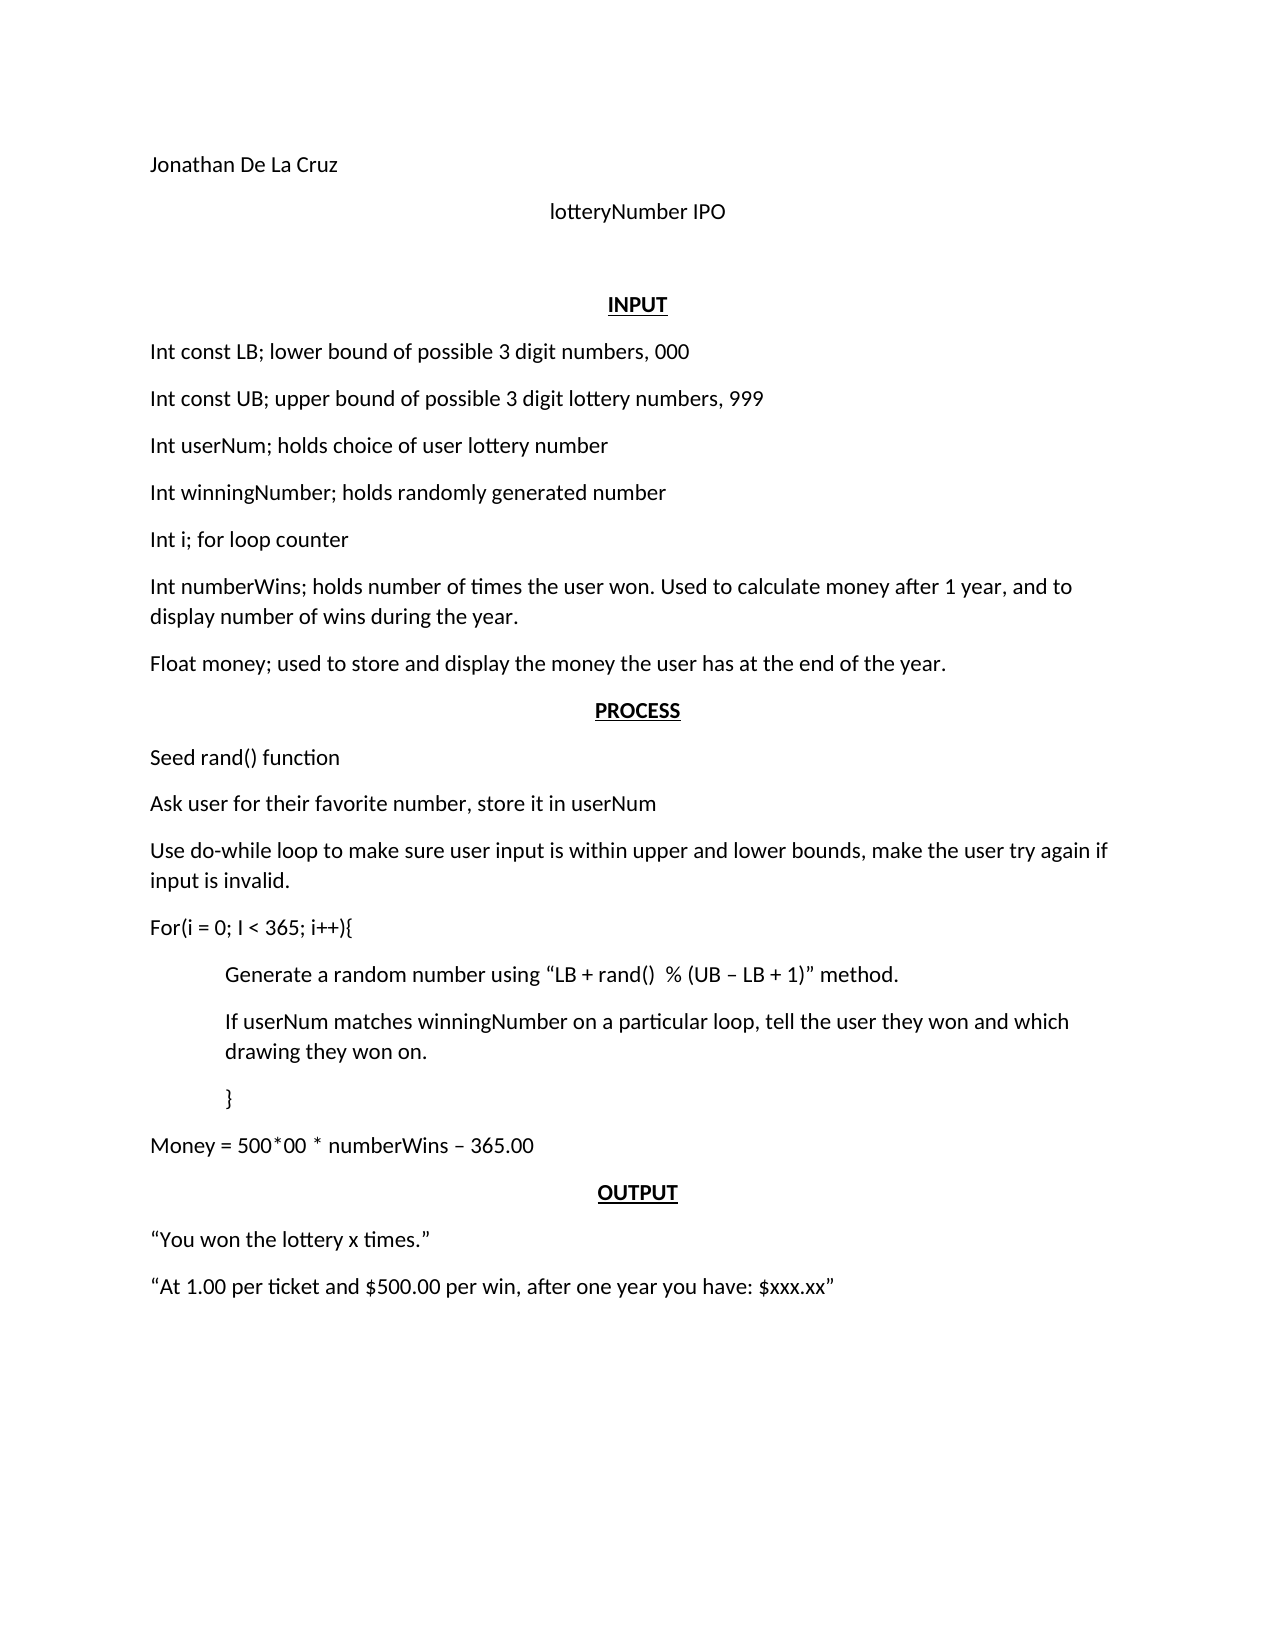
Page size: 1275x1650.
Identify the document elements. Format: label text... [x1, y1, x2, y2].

text “You won the lottery x times.” [150, 1225, 1125, 1253]
text Int const LB; lower bound of possible 3 digit numbers, 000 [150, 337, 1125, 366]
text Int winningNumber; holds randomly generated number [150, 478, 1125, 506]
text Int numberWins; holds number of times the user won. Used to calculate money after 1 year, and to display number of wins during the year. [150, 572, 1125, 630]
text Int i; for loop counter [150, 525, 1125, 553]
text Jonathan De La Cruz [150, 150, 1125, 178]
text OUTPUT [150, 1178, 1125, 1206]
text “At 1.00 per ticket and $500.00 per win, after one year you have: $xxx.xx” [150, 1272, 1125, 1300]
text Int const UB; upper bound of possible 3 digit lottery numbers, 999 [150, 384, 1125, 412]
text Generate a random number using “LB + rand() % (UB – LB + 1)” method. [150, 960, 1125, 988]
text Seed rand() function [150, 743, 1125, 771]
text Money = 500*00 * numberWins – 365.00 [150, 1131, 1125, 1159]
text Use do-while loop to make sure user input is within upper and lower bounds, make the user try again if input is invalid. [150, 836, 1125, 895]
text For(i = 0; I < 365; i++){ [150, 913, 1125, 942]
text Int userNum; holds choice of user lottery number [150, 431, 1125, 459]
text PROCESS [150, 696, 1125, 724]
text Ask user for their favorite number, store it in userNum [150, 789, 1125, 818]
text If userNum matches winningNumber on a particular loop, tell the user they won and which drawing they won on. [225, 1007, 1125, 1066]
text Float money; used to store and display the money the user has at the end of the year. [150, 649, 1125, 677]
text lotteryNumber IPO [150, 197, 1125, 225]
text INPUT [150, 291, 1125, 319]
text } [150, 1084, 1125, 1112]
